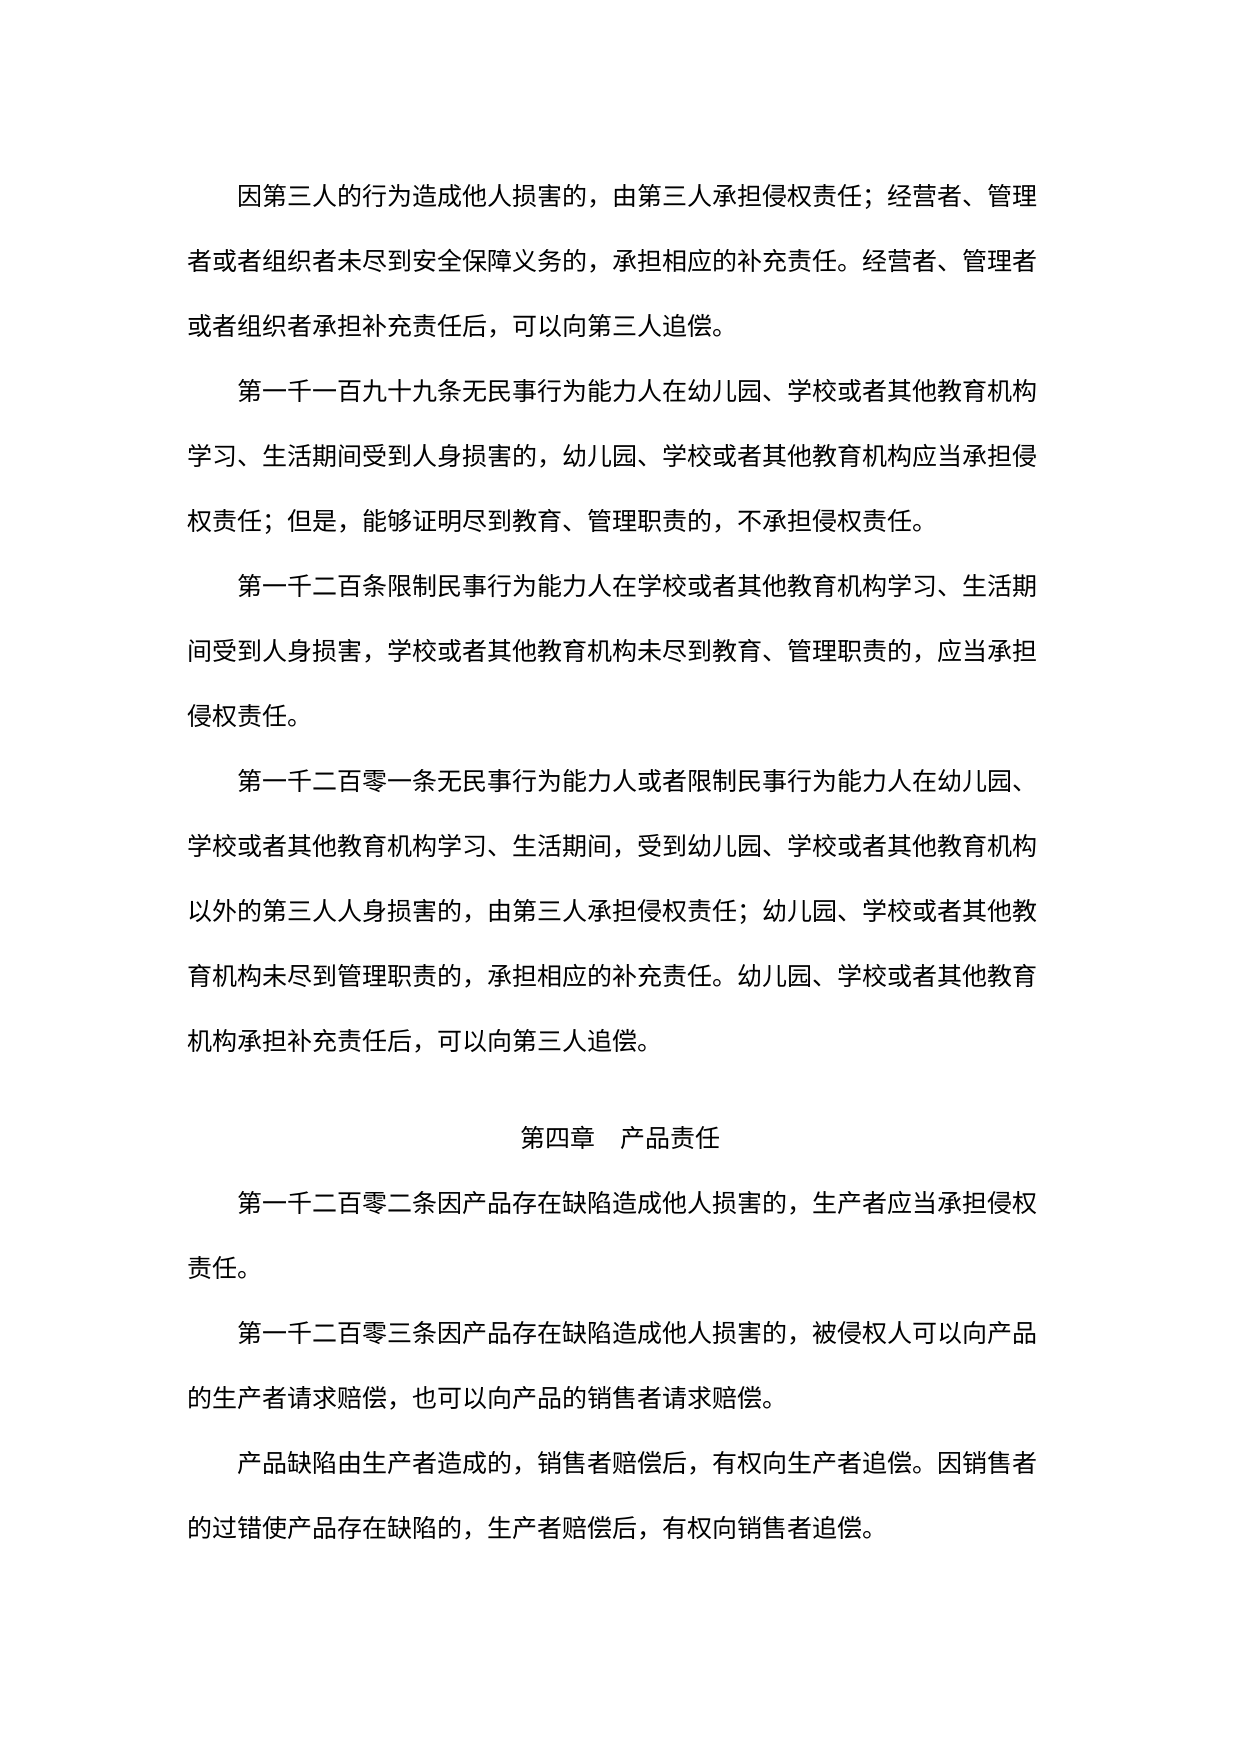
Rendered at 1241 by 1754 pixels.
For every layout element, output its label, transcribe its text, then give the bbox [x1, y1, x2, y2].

text 第一千二百零三条因产品存在缺陷造成他人损害的，被侵权人可以向产品的生产者请求赔偿，也可以向产品的销售者请求赔偿。 [187, 1299, 1053, 1429]
text 因第三人的行为造成他人损害的，由第三人承担侵权责任；经营者、管理者或者组织者未尽到安全保障义务的，承担相应的补充责任。经营者、管理者或者组织者承担补充责任后，可以向第三人追偿。 [187, 162, 1053, 357]
text 第一千二百零一条无民事行为能力人或者限制民事行为能力人在幼儿园、学校或者其他教育机构学习、生活期间，受到幼儿园、学校或者其他教育机构以外的第三人人身损害的，由第三人承担侵权责任；幼儿园、学校或者其他教育机构未尽到管理职责的，承担相应的补充责任。幼儿园、学校或者其他教育机构承担补充责任后，可以向第三人追偿。 [187, 747, 1053, 1072]
text 第一千一百九十九条无民事行为能力人在幼儿园、学校或者其他教育机构学习、生活期间受到人身损害的，幼儿园、学校或者其他教育机构应当承担侵权责任；但是，能够证明尽到教育、管理职责的，不承担侵权责任。 [187, 357, 1053, 552]
text 第一千二百零二条因产品存在缺陷造成他人损害的，生产者应当承担侵权责任。 [187, 1169, 1053, 1299]
text 第一千二百条限制民事行为能力人在学校或者其他教育机构学习、生活期间受到人身损害，学校或者其他教育机构未尽到教育、管理职责的，应当承担侵权责任。 [187, 552, 1053, 747]
text 第四章 产品责任 [187, 1104, 1053, 1169]
text 产品缺陷由生产者造成的，销售者赔偿后，有权向生产者追偿。因销售者的过错使产品存在缺陷的，生产者赔偿后，有权向销售者追偿。 [187, 1429, 1053, 1559]
